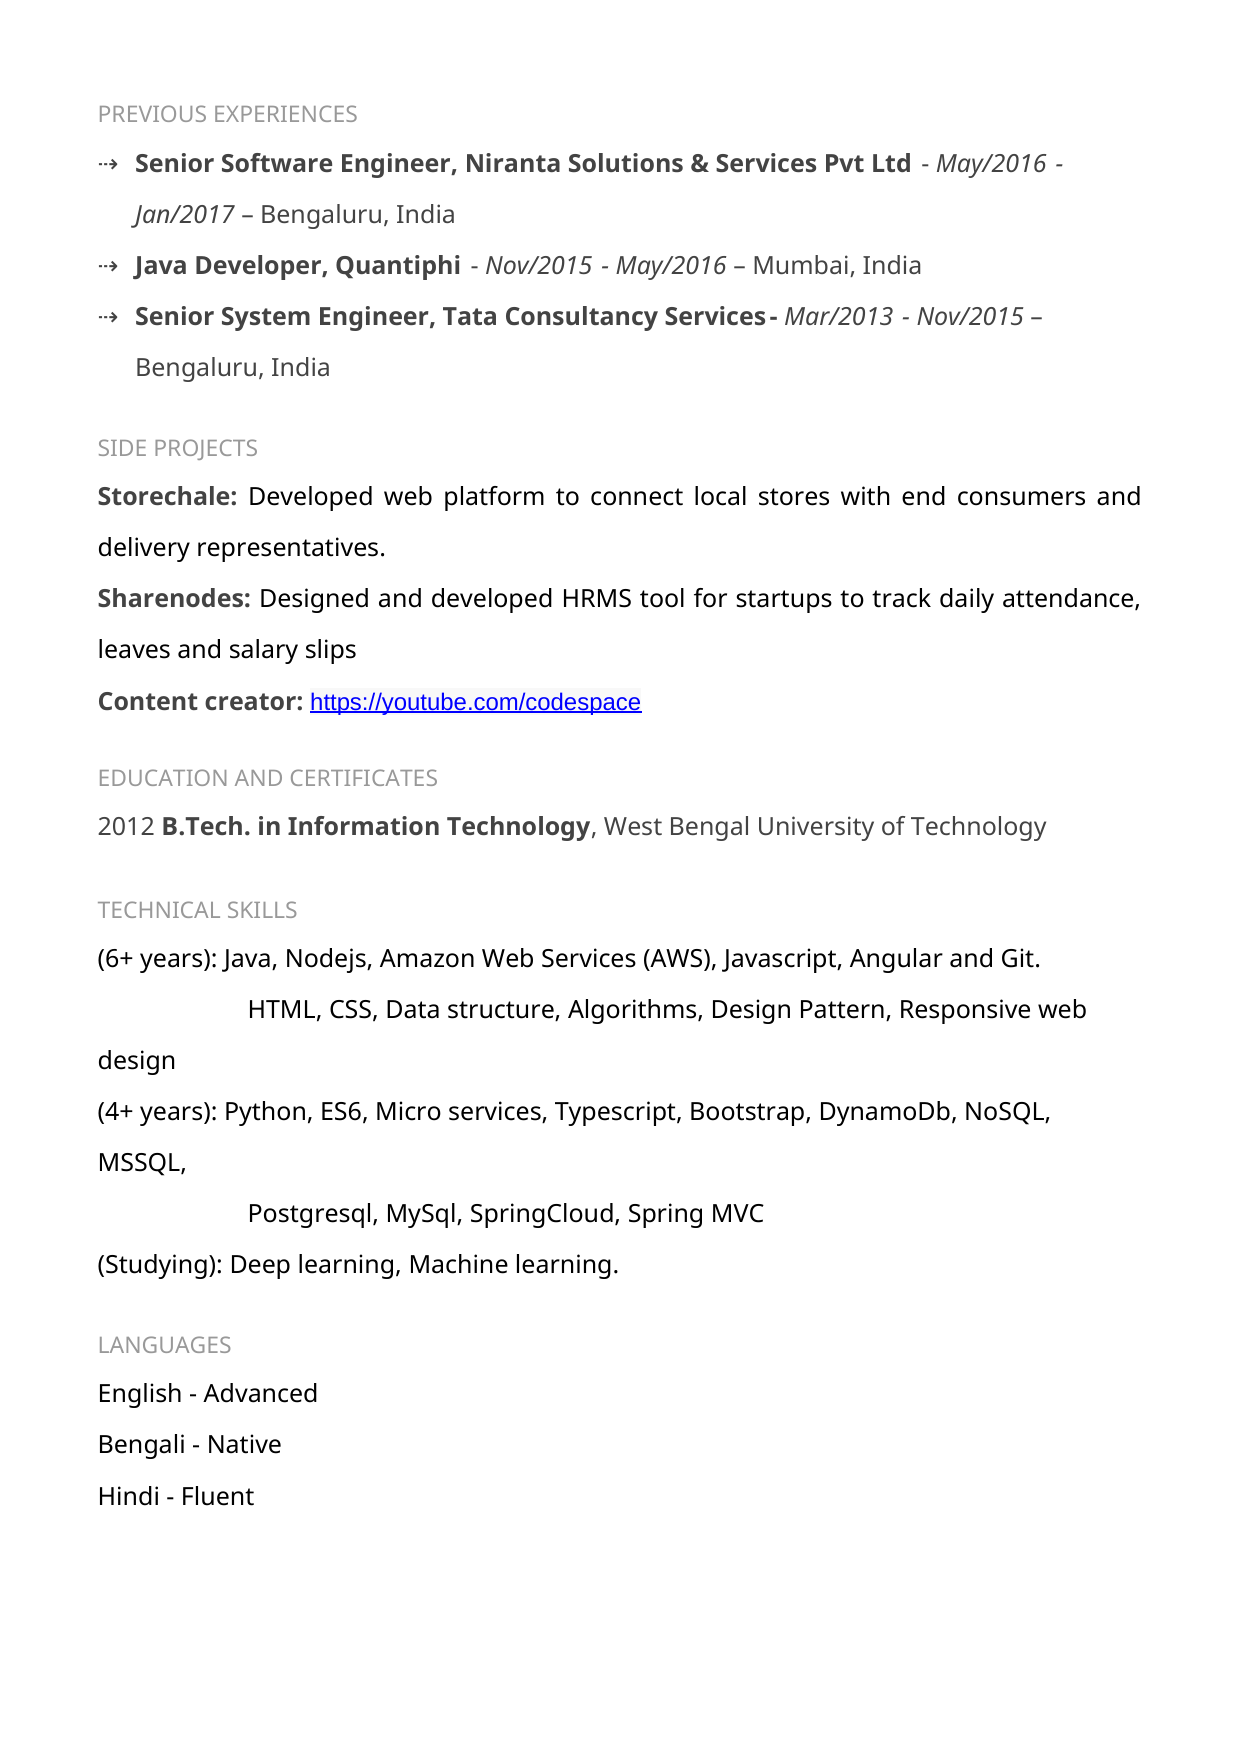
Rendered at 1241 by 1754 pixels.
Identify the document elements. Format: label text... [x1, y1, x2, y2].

subtitle EDUCATION AND CERTIFICATES [97, 762, 1143, 793]
subtitle PREVIOUS EXPERIENCES [97, 97, 1152, 129]
text Sharenodes: Designed and developed HRMS tool for startups to track daily attendance, leaves and salary slips [97, 581, 1143, 666]
subtitle Senior Software Engineer, Niranta Solutions & Services Pvt Ltd - May/2016 - Jan/2017 – Bengaluru, India [97, 146, 1143, 231]
subtitle Senior System Engineer, Tata Consultancy Services - Mar/2013 - Nov/2015 – Bengaluru, India [97, 299, 1143, 384]
subtitle SIDE PROJECTS [97, 432, 1143, 463]
text (6+ years): Java, Nodejs, Amazon Web Services (AWS), Javascript, Angular and Git. [97, 941, 1143, 975]
subtitle TECHNICAL SKILLS [97, 894, 1143, 925]
text (Studying): Deep learning, Machine learning. [97, 1247, 1143, 1281]
subtitle LANGUAGES [97, 1329, 1143, 1361]
text English - Advanced [97, 1376, 1143, 1410]
text Hindi - Fluent [97, 1478, 1143, 1512]
text Bengali - Native [97, 1427, 1143, 1461]
text Storechale: Developed web platform to connect local stores with end consumers and delivery representatives. [97, 479, 1143, 564]
text HTML, CSS, Data structure, Algorithms, Design Pattern, Responsive web design [97, 992, 1143, 1077]
text Content creator: https://youtube.com/codespace [97, 683, 1143, 717]
text (4+ years): Python, ES6, Micro services, Typescript, Bootstrap, DynamoDb, NoSQL, MSSQL, [97, 1094, 1143, 1179]
text Postgresql, MySql, SpringCloud, Spring MVC [172, 1196, 1143, 1230]
subtitle Java Developer, Quantiphi - Nov/2015 - May/2016 – Mumbai, India [97, 248, 1143, 282]
subtitle 2012 B.Tech. in Information Technology, West Bengal University of Technology [97, 809, 1143, 843]
